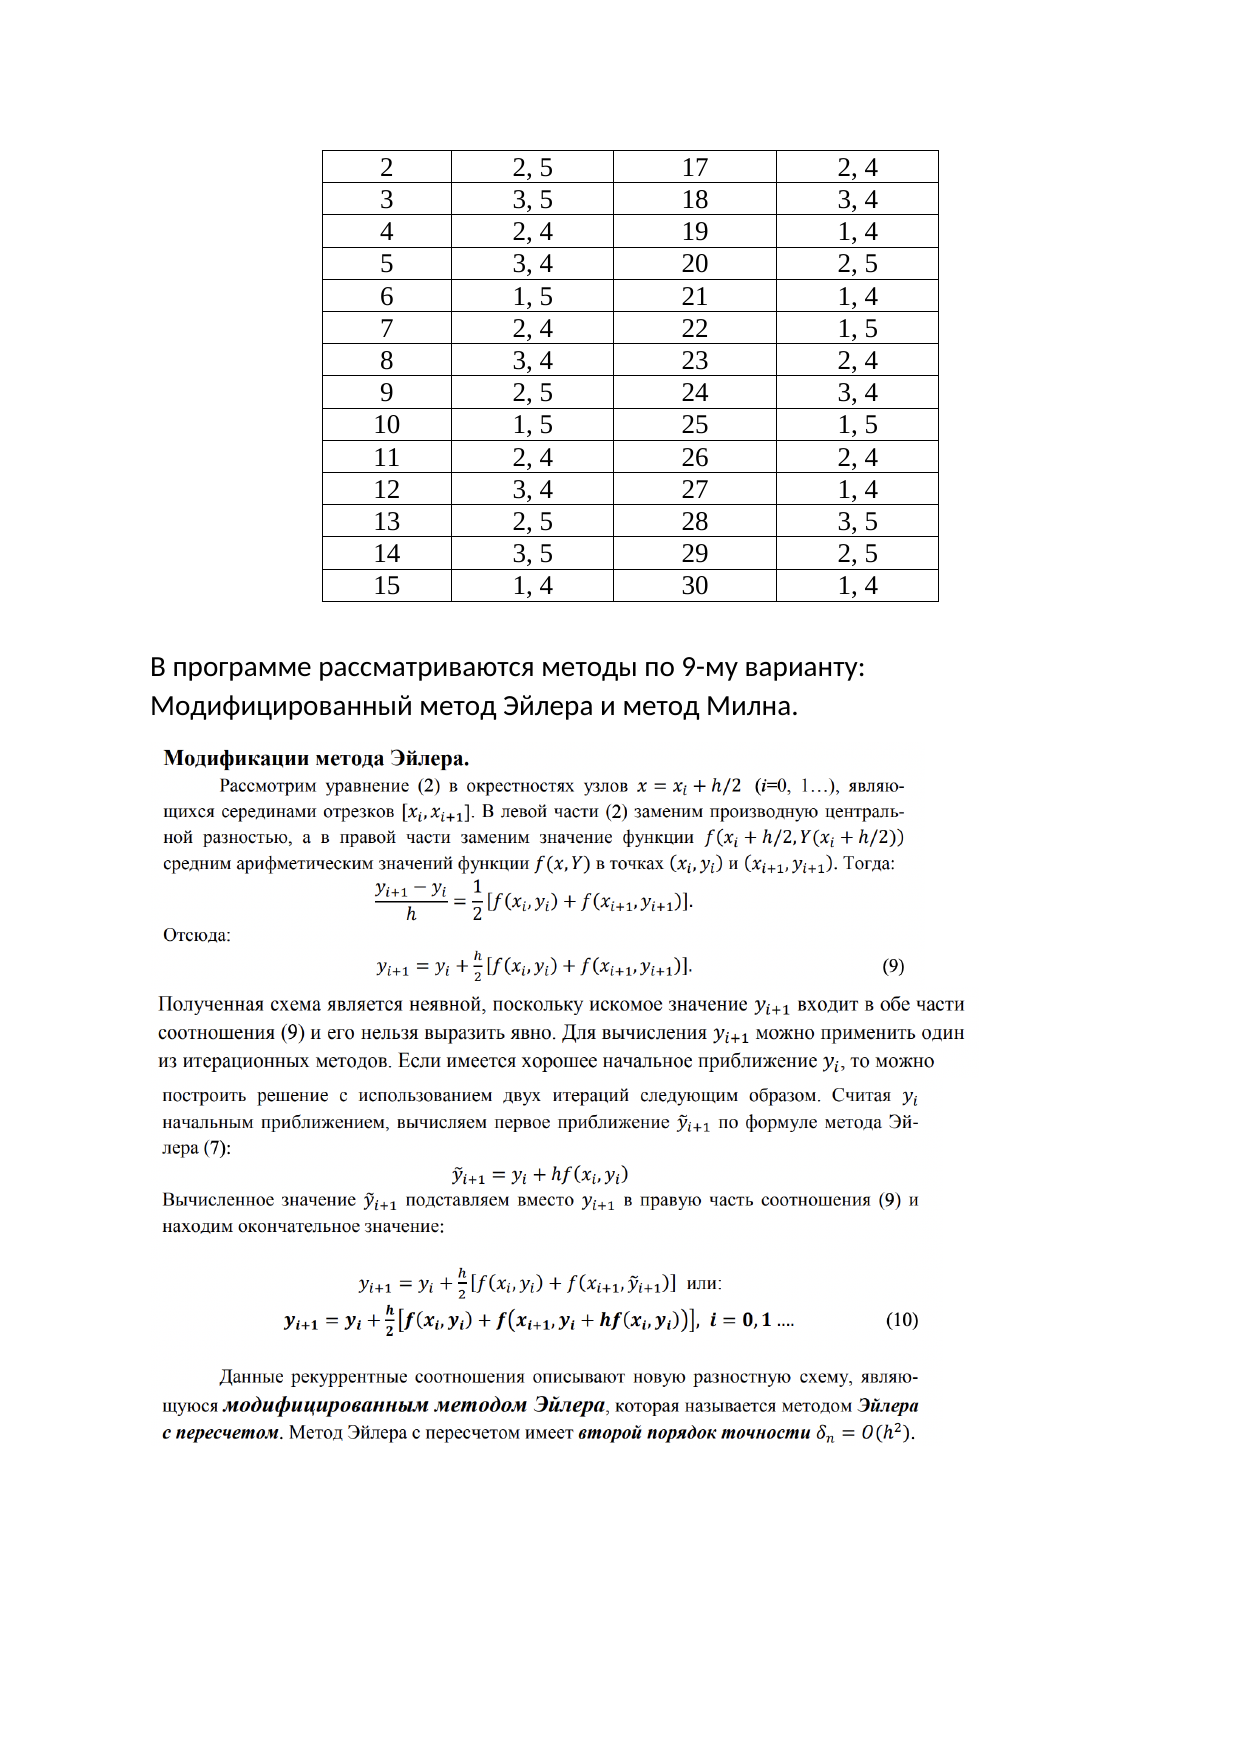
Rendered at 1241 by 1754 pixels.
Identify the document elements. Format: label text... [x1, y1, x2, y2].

table_cell 3, 4 [452, 344, 613, 375]
table_cell 12 [323, 473, 451, 504]
table_cell 26 [614, 441, 776, 472]
table_cell 13 [323, 505, 451, 536]
table_cell 3, 4 [777, 376, 938, 407]
table_cell 20 [614, 248, 776, 279]
table_cell 15 [323, 570, 451, 601]
table_cell 4 [323, 215, 451, 247]
table_cell 2, 4 [777, 151, 938, 182]
table_cell 6 [323, 280, 451, 311]
table_cell 9 [323, 376, 451, 407]
table_cell 2, 4 [452, 441, 613, 472]
table_cell 2, 5 [452, 151, 613, 182]
table_cell 17 [614, 151, 776, 182]
table_cell 2, 5 [777, 248, 938, 279]
table_cell 25 [614, 409, 776, 440]
table_cell 23 [614, 344, 776, 375]
table_cell 11 [323, 441, 451, 472]
table_cell 3 [323, 183, 451, 214]
table_cell 30 [614, 570, 776, 601]
table_cell 1, 5 [452, 409, 613, 440]
table_cell 2, 4 [777, 441, 938, 472]
table_cell 28 [614, 505, 776, 536]
table_cell 2, 5 [452, 376, 613, 407]
table_cell 1, 4 [777, 215, 938, 247]
table_cell 1, 5 [777, 409, 938, 440]
table_cell 3, 5 [777, 505, 938, 536]
table_cell 2 [323, 151, 451, 182]
table_cell 1, 4 [777, 570, 938, 601]
table_cell 1, 4 [777, 473, 938, 504]
picture [150, 1079, 943, 1446]
table_cell 2, 5 [777, 537, 938, 568]
table_cell 2, 4 [452, 215, 613, 247]
table_cell 2, 4 [777, 344, 938, 375]
table_cell 3, 5 [452, 183, 613, 214]
table_cell 22 [614, 312, 776, 343]
text В программе рассматриваются методы по 9-му варианту: Модифицированный метод Эйлера и метод Милна. [150, 648, 1090, 723]
table_cell 27 [614, 473, 776, 504]
table_cell 14 [323, 537, 451, 568]
table_cell 18 [614, 183, 776, 214]
table_cell 2, 4 [452, 312, 613, 343]
table_cell 5 [323, 248, 451, 279]
table_cell 3, 4 [452, 248, 613, 279]
table_cell 21 [614, 280, 776, 311]
table_cell 7 [323, 312, 451, 343]
table_cell 24 [614, 376, 776, 407]
picture [150, 987, 980, 1078]
table_cell 19 [614, 215, 776, 247]
table_cell 10 [323, 409, 451, 440]
table_cell 3, 4 [777, 183, 938, 214]
table_cell 1, 4 [452, 570, 613, 601]
table_cell 3, 5 [452, 537, 613, 568]
picture [150, 742, 926, 986]
table_cell 2, 5 [452, 505, 613, 536]
table_cell 1, 5 [452, 280, 613, 311]
table_cell 1, 5 [777, 312, 938, 343]
table_cell 29 [614, 537, 776, 568]
table_cell 1, 4 [777, 280, 938, 311]
table_cell 3, 4 [452, 473, 613, 504]
table_cell 8 [323, 344, 451, 375]
